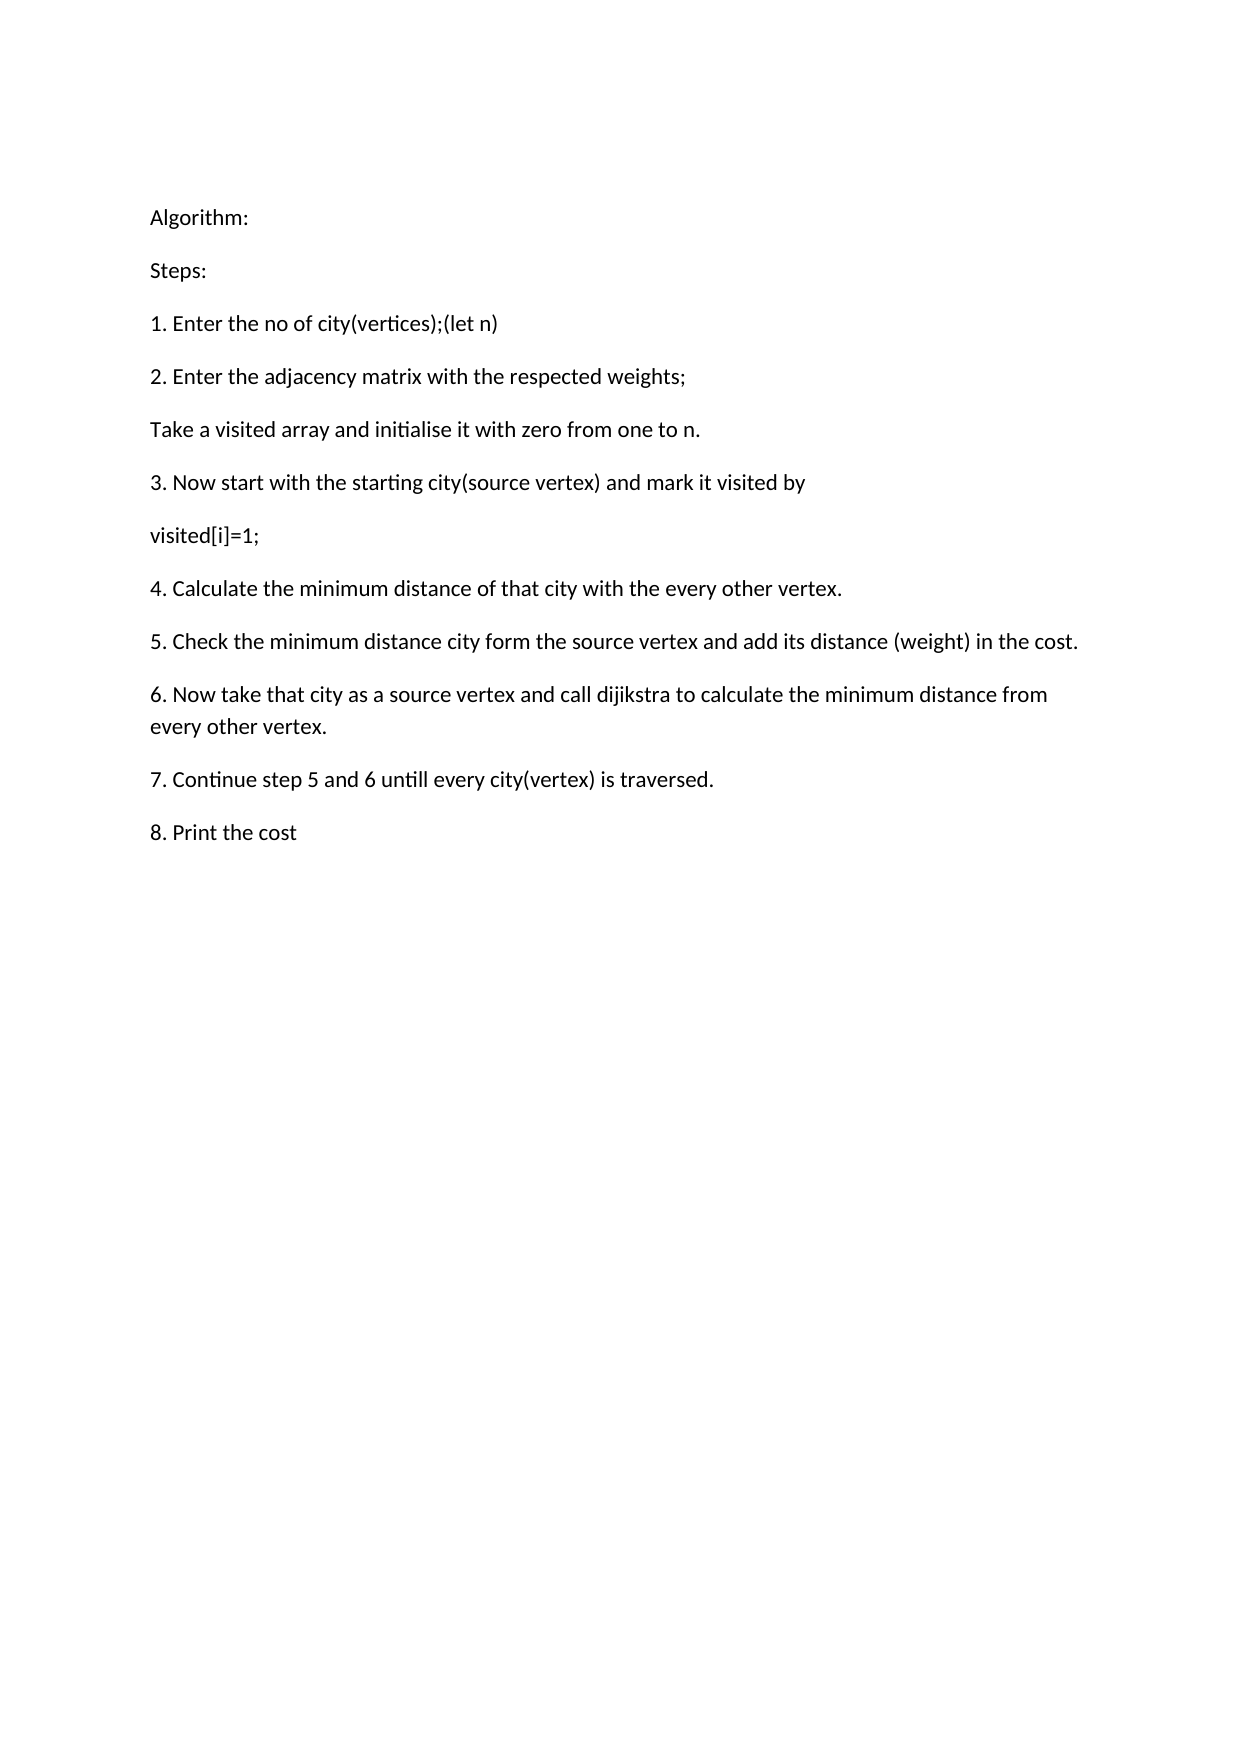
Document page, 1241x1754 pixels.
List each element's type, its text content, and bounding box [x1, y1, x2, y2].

text Algorithm: [150, 203, 1090, 231]
text 2. Enter the adjacency matrix with the respected weights; [150, 362, 1090, 390]
text 5. Check the minimum distance city form the source vertex and add its distance (weight) in the cost. [150, 627, 1090, 655]
text Steps: [150, 256, 1090, 284]
text 7. Continue step 5 and 6 untill every city(vertex) is traversed. [150, 765, 1090, 793]
text 1. Enter the no of city(vertices);(let n) [150, 309, 1090, 337]
text 6. Now take that city as a source vertex and call dijikstra to calculate the minimum distance from every other vertex. [150, 680, 1090, 740]
text 3. Now start with the starting city(source vertex) and mark it visited by [150, 468, 1090, 496]
text 8. Print the cost [150, 818, 1090, 846]
text Take a visited array and initialise it with zero from one to n. [150, 415, 1090, 443]
text visited[i]=1; [150, 521, 1090, 549]
text 4. Calculate the minimum distance of that city with the every other vertex. [150, 574, 1090, 602]
